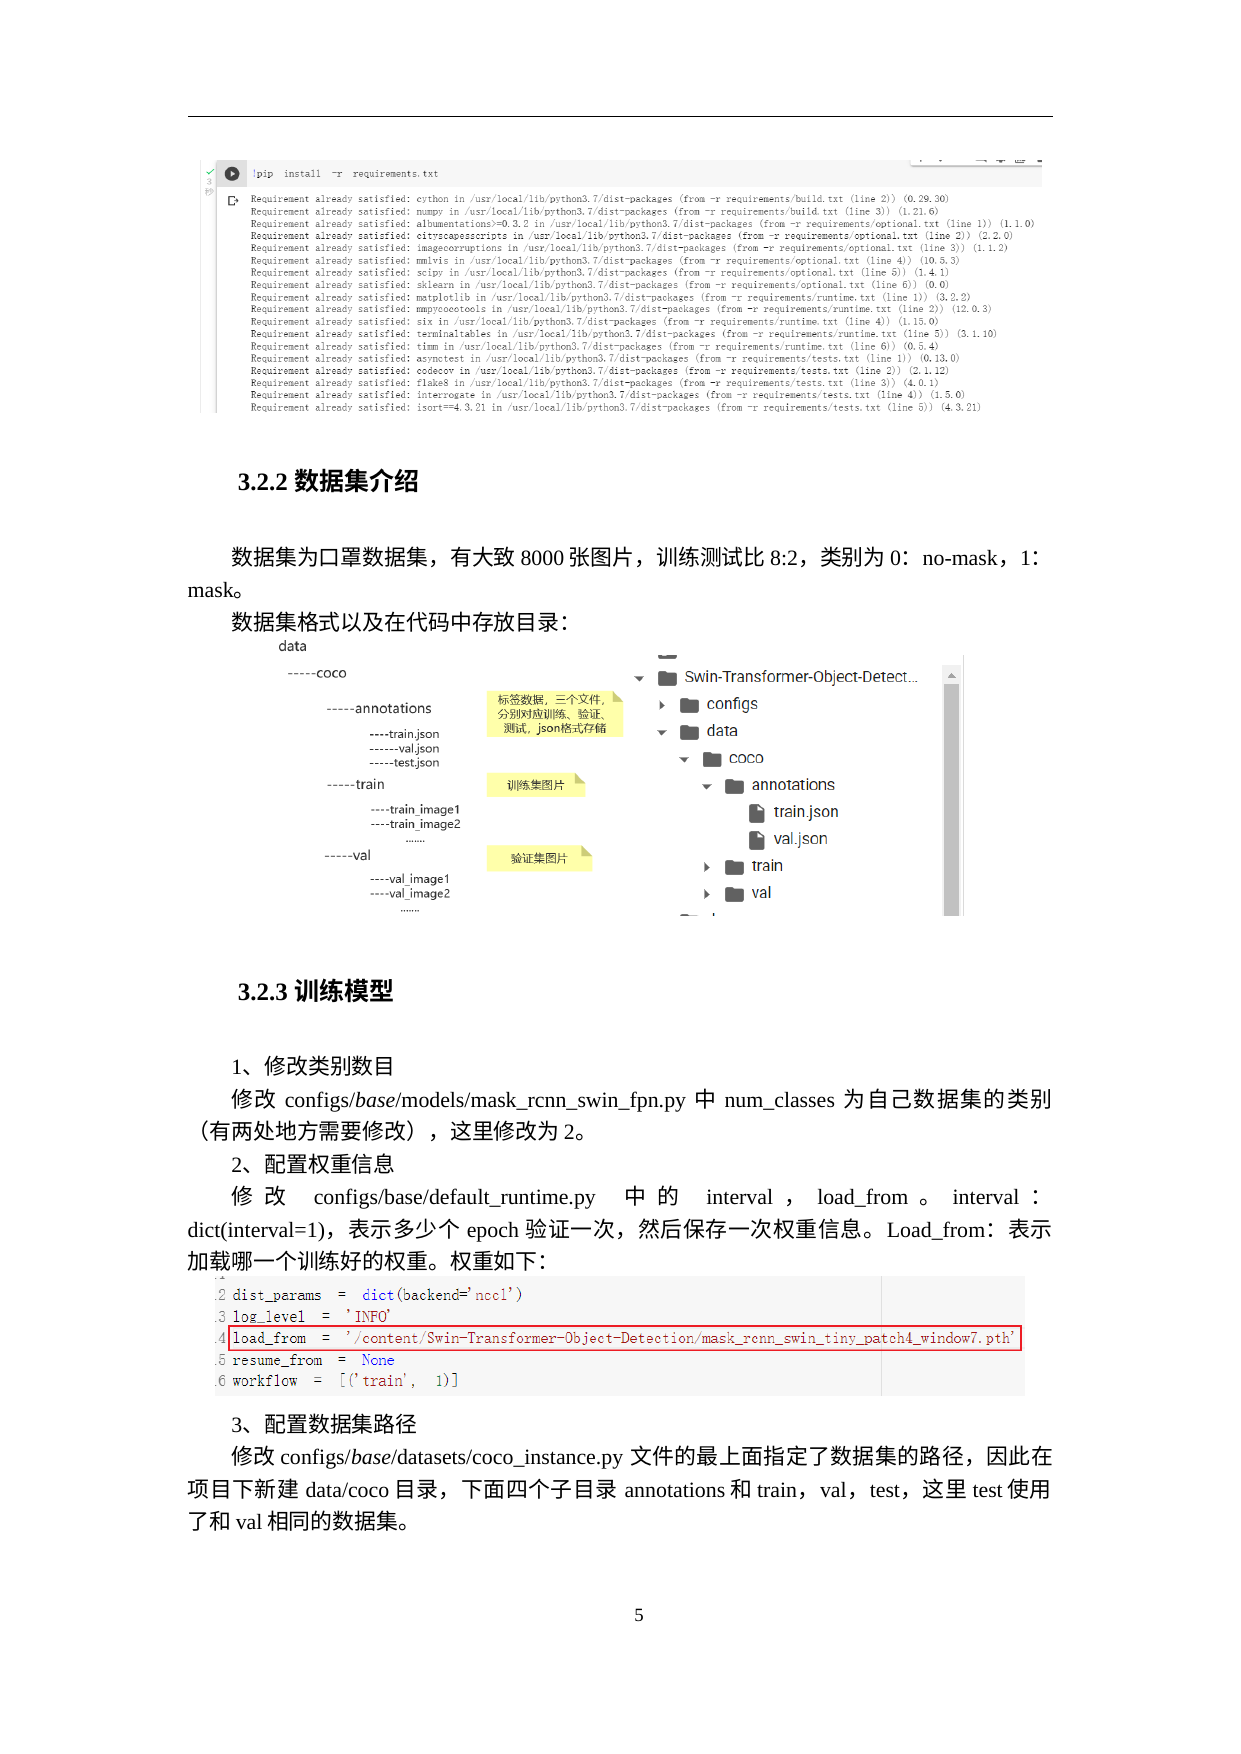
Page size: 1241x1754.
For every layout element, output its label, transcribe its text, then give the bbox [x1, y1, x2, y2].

picture [275, 637, 965, 916]
subtitle 3.2.2 数据集介绍 [187, 447, 1053, 512]
picture [215, 1276, 1025, 1396]
text 修改configs/base/datasets/coco_instance.py 文件的最上面指定了数据集的路径，因此在项目下新建 data/coco目录，下面四个子目录 annotations和train，val，test，这里test使用了和val相同的数据集。 [187, 1439, 1053, 1536]
text 1、修改类别数目 [187, 1049, 1053, 1081]
text 3、配置数据集路径 [187, 1406, 1053, 1439]
text 数据集为口罩数据集，有大致8000张图片，训练测试比8:2，类别为0：no-mask，1：mask。 [187, 539, 1053, 604]
picture [198, 160, 1042, 413]
text 修改 configs/base/default_runtime.py 中的 interval，load_from。interval：dict(interval=1)，表示多少个 epoch 验证一次，然后保存一次权重信息。Load_from：表示加载哪一个训练好的权重。权重如下： [187, 1179, 1053, 1276]
text 修改 configs/base/models/mask_rcnn_swin_fpn.py 中 num_classes 为自己数据集的类别（有两处地方需要修改），这里修改为2。 [187, 1081, 1053, 1146]
subtitle 3.2.3 训练模型 [187, 957, 1053, 1022]
text 数据集格式以及在代码中存放目录： [187, 604, 1053, 637]
text 2、配置权重信息 [187, 1146, 1053, 1179]
